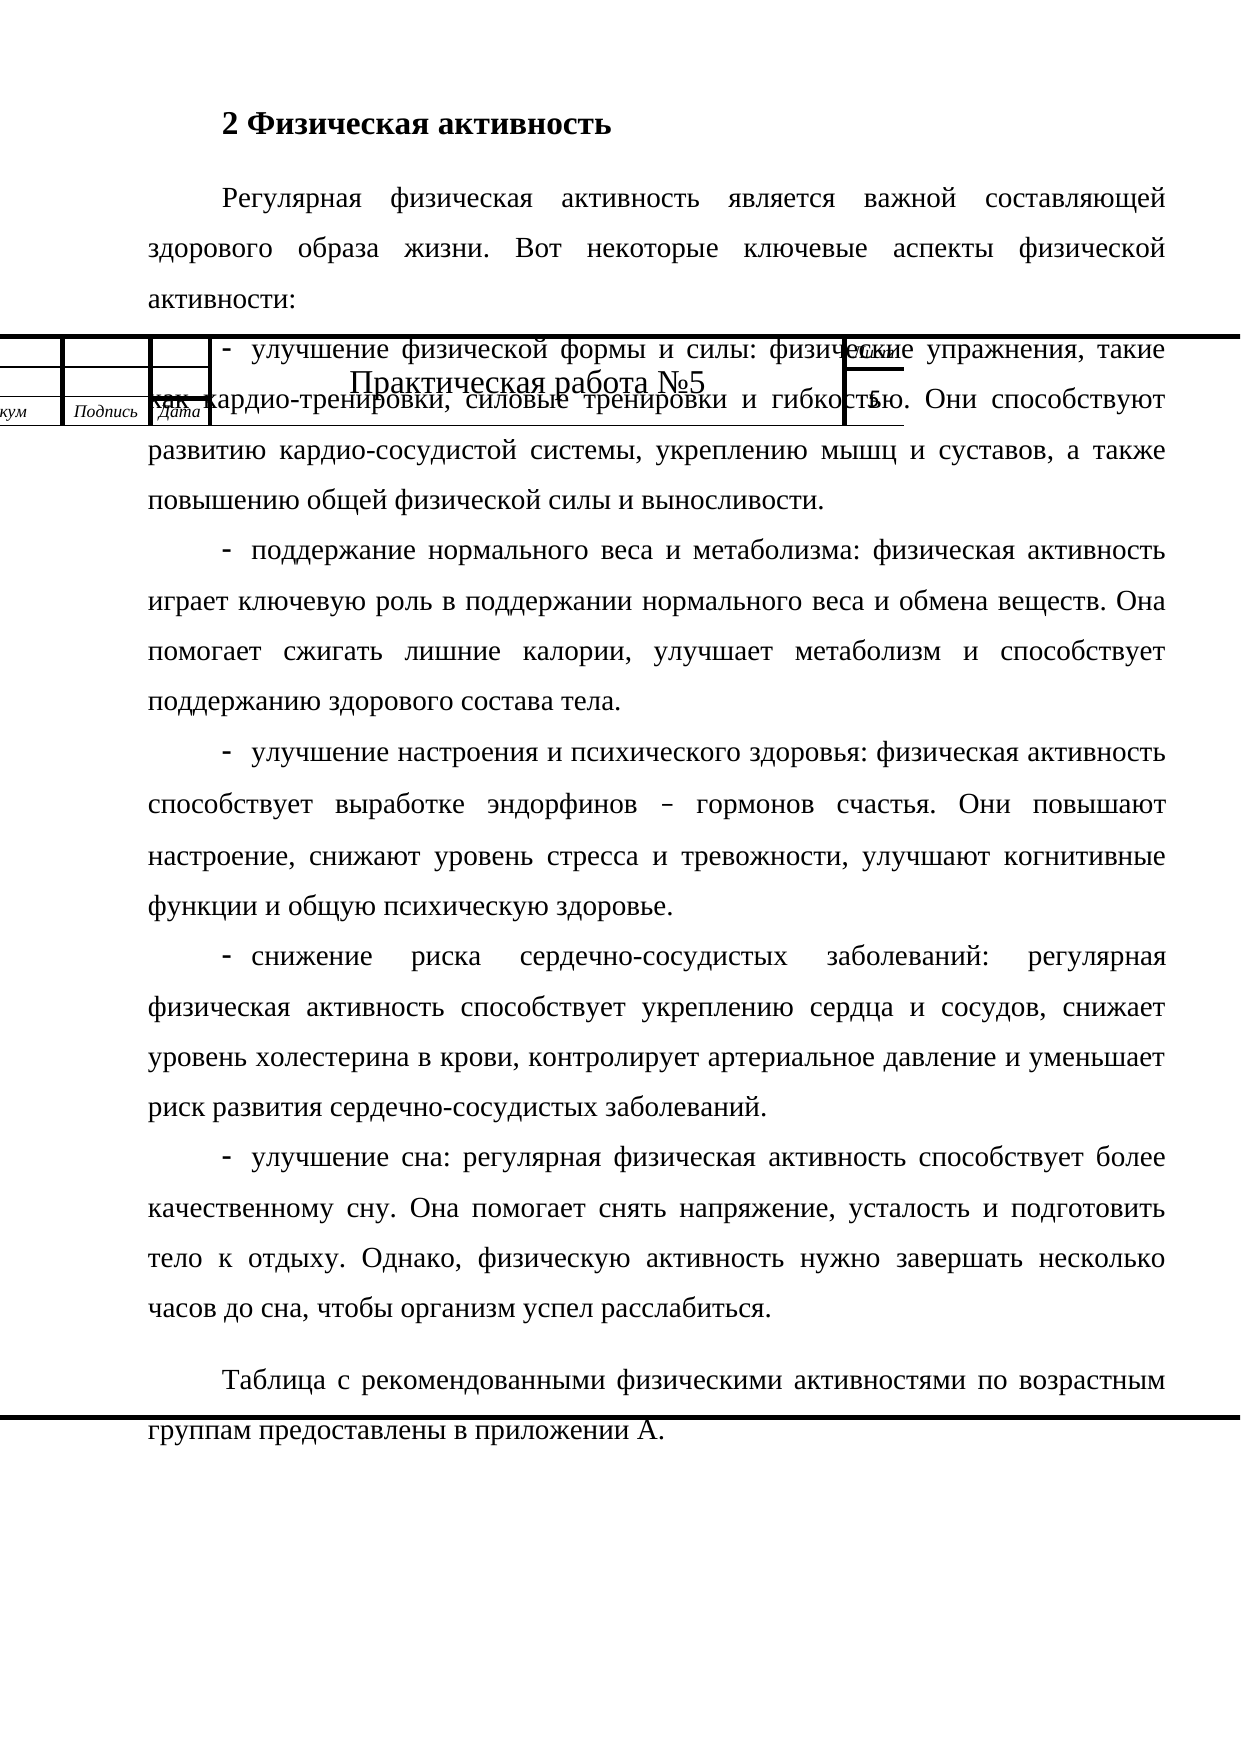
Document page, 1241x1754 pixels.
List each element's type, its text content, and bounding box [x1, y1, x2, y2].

list снижение риска сердечно-сосудистых заболеваний: регулярная физическая активность способствует укреплению сердца и сосудов, снижает уровень холестерина в крови, контролирует артериальное давление и уменьшает риск развития сердечно-сосудистых заболеваний. [148, 938, 1167, 1123]
text Таблица с рекомендованными физическими активностями по возрастным группам предоставлены в приложении А. [148, 1362, 1167, 1446]
list улучшение физической формы и силы: физические упражнения, такие как кардио-тренировки, силовые тренировки и гибкостью. Они способствуют развитию кардио-сосудистой системы, укреплению мышц и суставов, а также повышению общей физической силы и выносливости. [148, 331, 1167, 516]
list улучшение сна: регулярная физическая активность способствует более качественному сну. Она помогает снять напряжение, усталость и подготовить тело к отдыху. Однако, физическую активность нужно завершать несколько часов до сна, чтобы организм успел расслабиться. [148, 1139, 1167, 1324]
text Регулярная физическая активность является важной составляющей здорового образа жизни. Вот некоторые ключевые аспекты физической активности: [148, 180, 1167, 314]
list улучшение настроения и психического здоровья: физическая активность способствует выработке эндорфинов – гормонов счастья. Они повышают настроение, снижают уровень стресса и тревожности, улучшают когнитивные функции и общую психическую здоровье. [148, 734, 1167, 921]
list поддержание нормального веса и метаболизма: физическая активность играет ключевую роль в поддержании нормального веса и обмена веществ. Она помогает сжигать лишние калории, улучшает метаболизм и способствует поддержанию здорового состава тела. [148, 532, 1167, 717]
text 2 Физическая активность [148, 103, 1167, 142]
